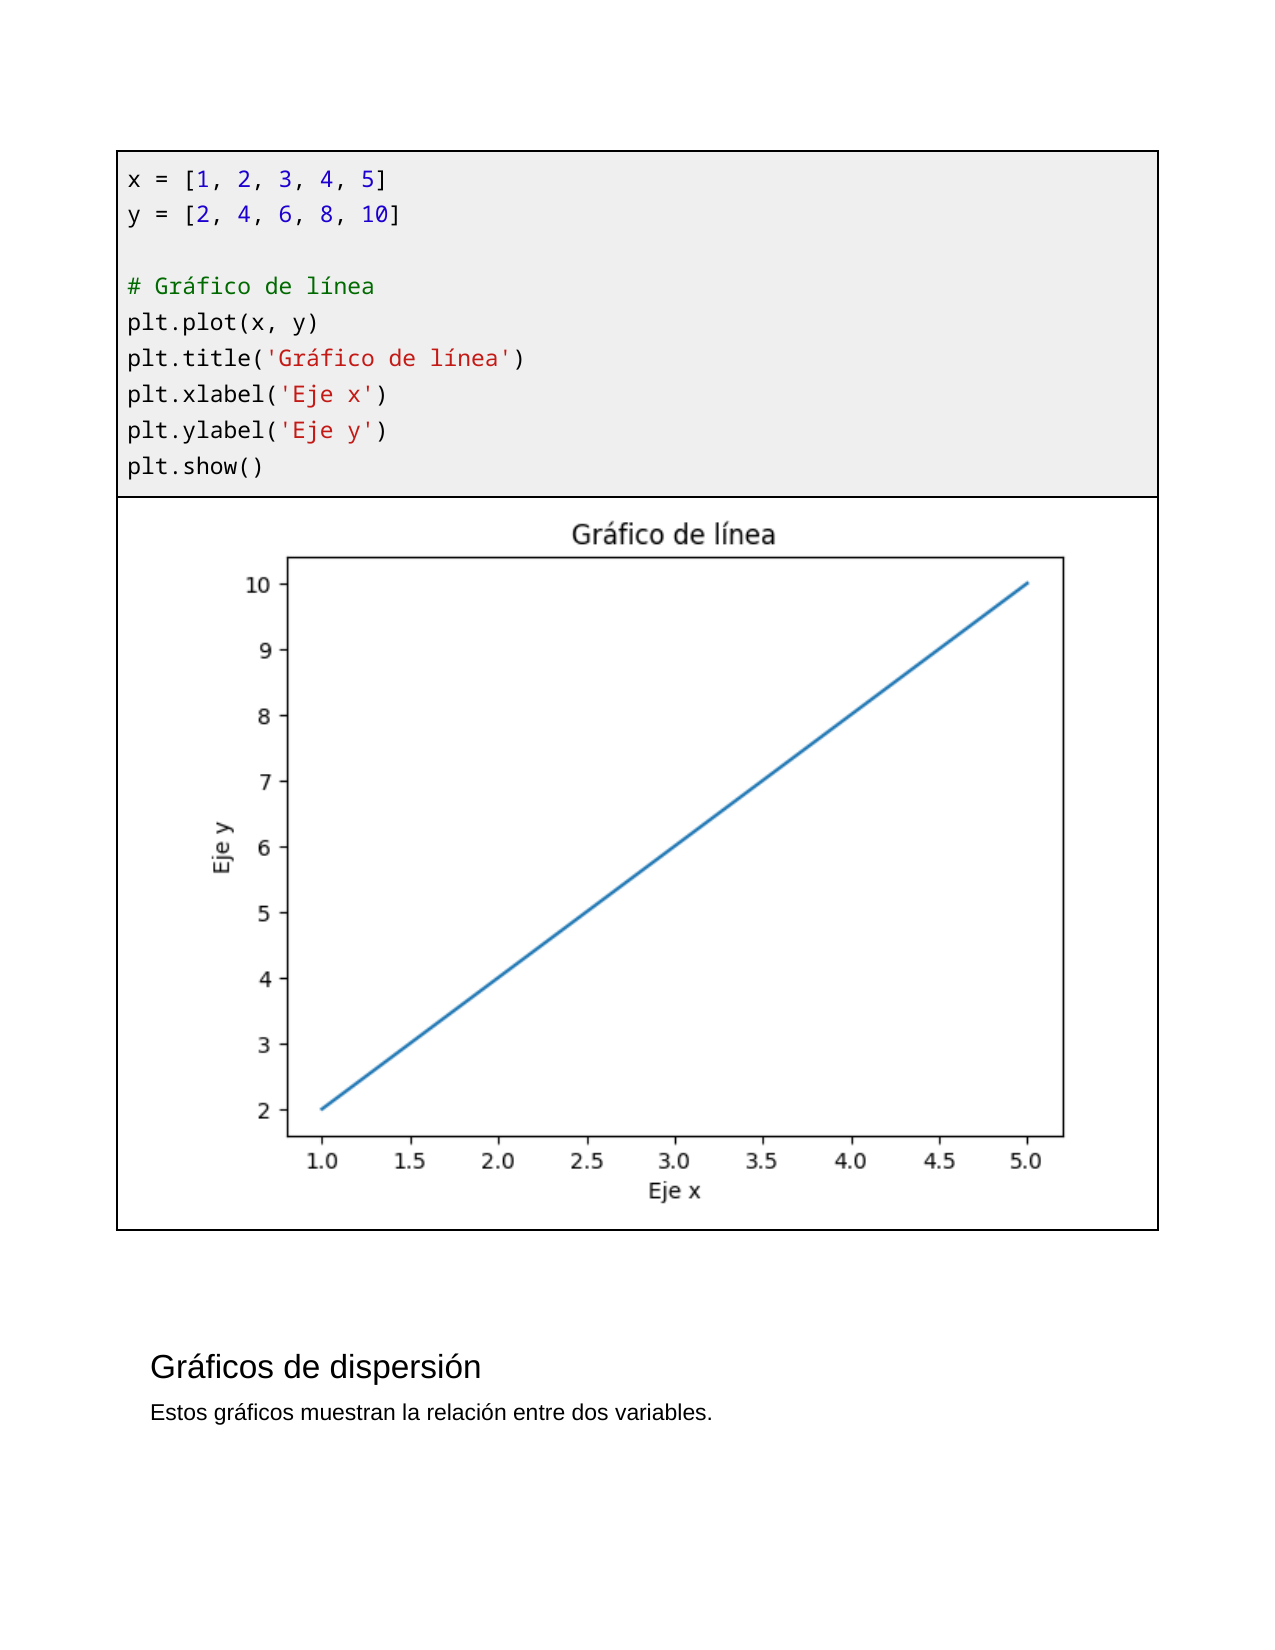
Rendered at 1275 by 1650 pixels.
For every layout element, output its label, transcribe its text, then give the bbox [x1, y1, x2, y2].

picture [198, 508, 1077, 1219]
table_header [118, 152, 1157, 496]
subtitle Gráficos de dispersión [150, 1348, 1125, 1386]
text Estos gráficos muestran la relación entre dos variables. [150, 1398, 1125, 1425]
table_cell [118, 498, 1157, 1229]
